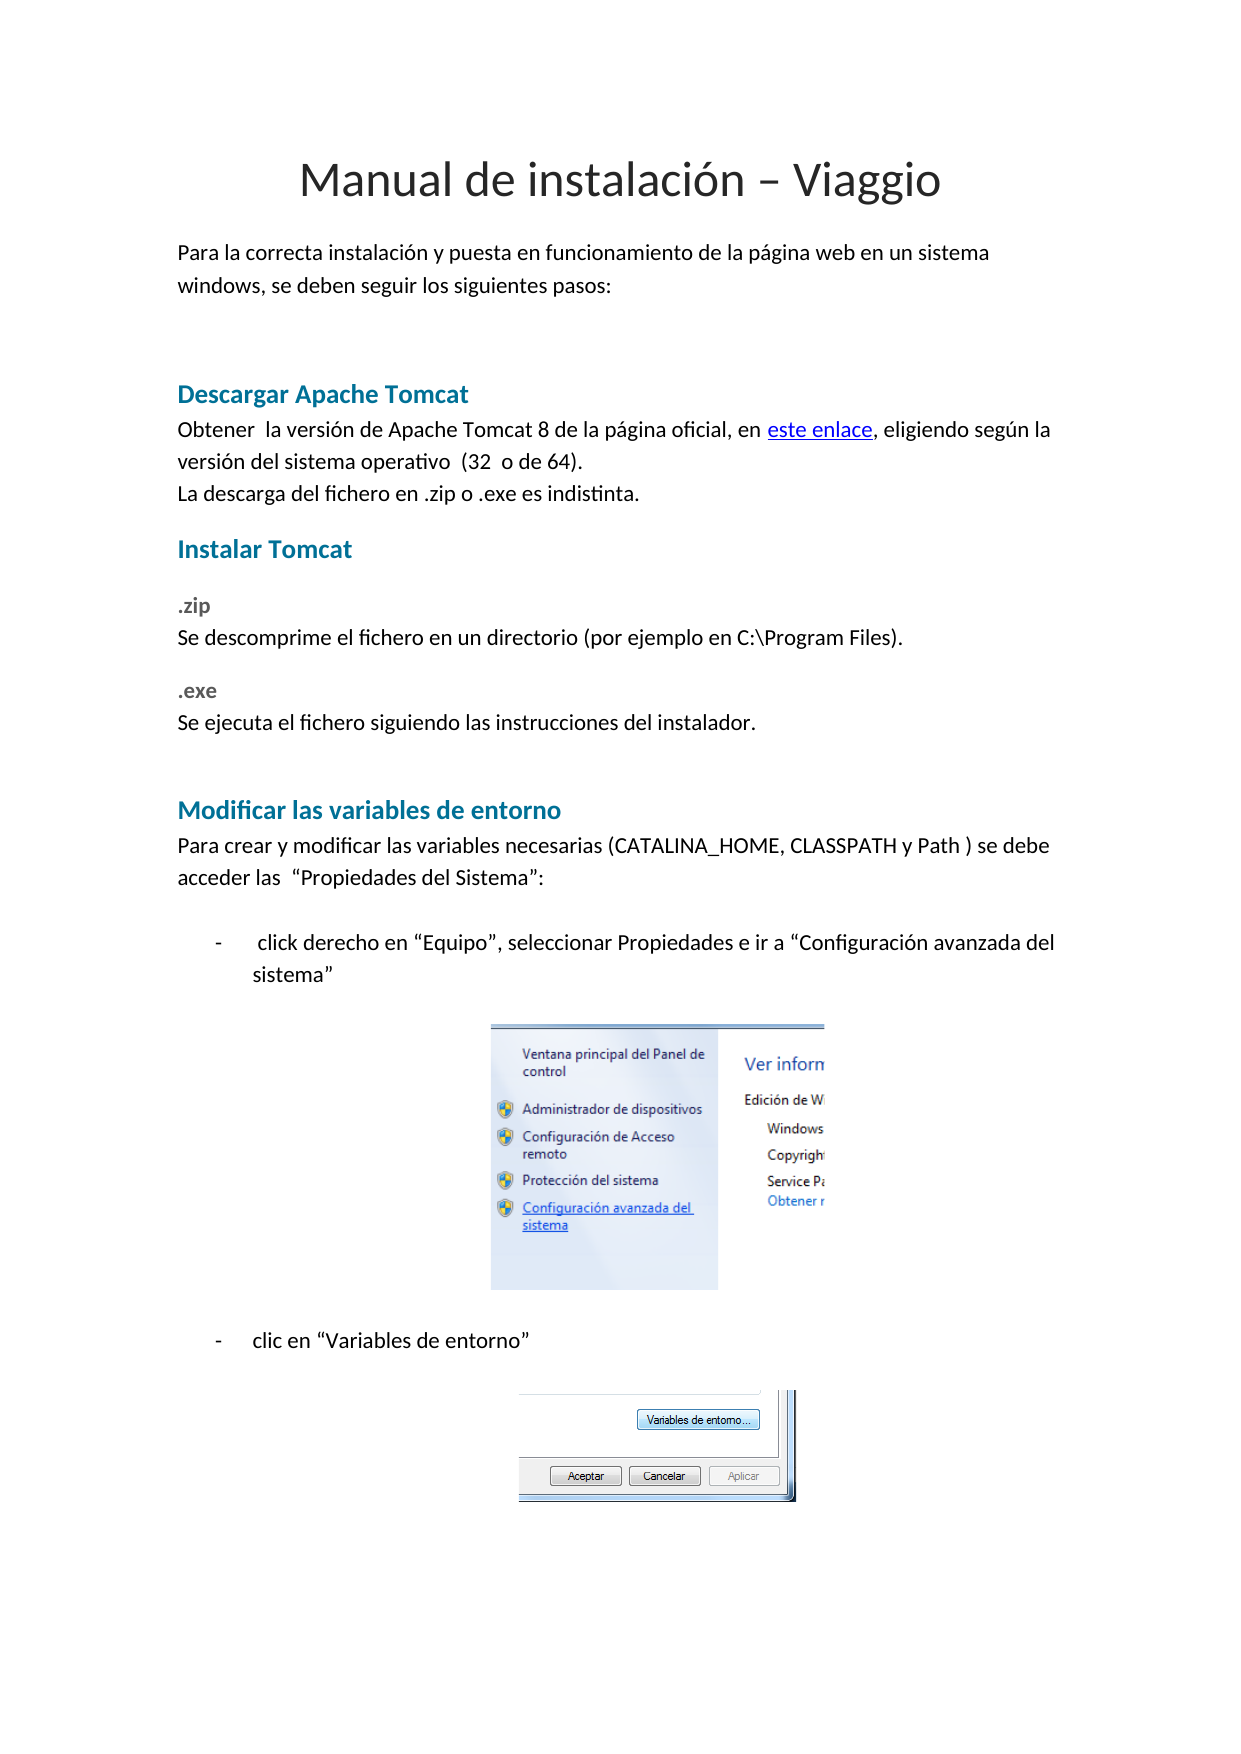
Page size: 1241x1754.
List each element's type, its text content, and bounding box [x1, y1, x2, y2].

list clic en “Variables de entorno” [215, 1326, 1063, 1354]
text Para crear y modificar las variables necesarias (CATALINA_HOME, CLASSPATH y Path ) se debe acceder las “Propiedades del Sistema”: [177, 831, 1063, 892]
text La descarga del fichero en .zip o .exe es indistinta. [177, 479, 1063, 507]
subtitle Modificar las variables de entorno [177, 793, 1063, 826]
text Se descomprime el fichero en un directorio (por ejemplo en C:\Program Files). [177, 623, 1063, 651]
subtitle .zip [177, 591, 1063, 619]
picture [518, 1390, 797, 1502]
subtitle .exe [177, 676, 1063, 704]
subtitle Descargar Apache Tomcat [177, 377, 1063, 410]
text Manual de instalación – Viaggio [177, 148, 1063, 209]
text Obtener la versión de Apache Tomcat 8 de la página oficial, en este enlace, eligiendo según la versión del sistema operativo (32 o de 64). [177, 415, 1063, 475]
picture [490, 1024, 825, 1290]
text Se ejecuta el fichero siguiendo las instrucciones del instalador. [177, 708, 1063, 736]
text Para la correcta instalación y puesta en funcionamiento de la página web en un sistema windows, se deben seguir los siguientes pasos: [177, 238, 1063, 299]
list click derecho en “Equipo”, seleccionar Propiedades e ir a “Configuración avanzada del sistema” [215, 928, 1063, 988]
subtitle Instalar Tomcat [177, 532, 1063, 565]
